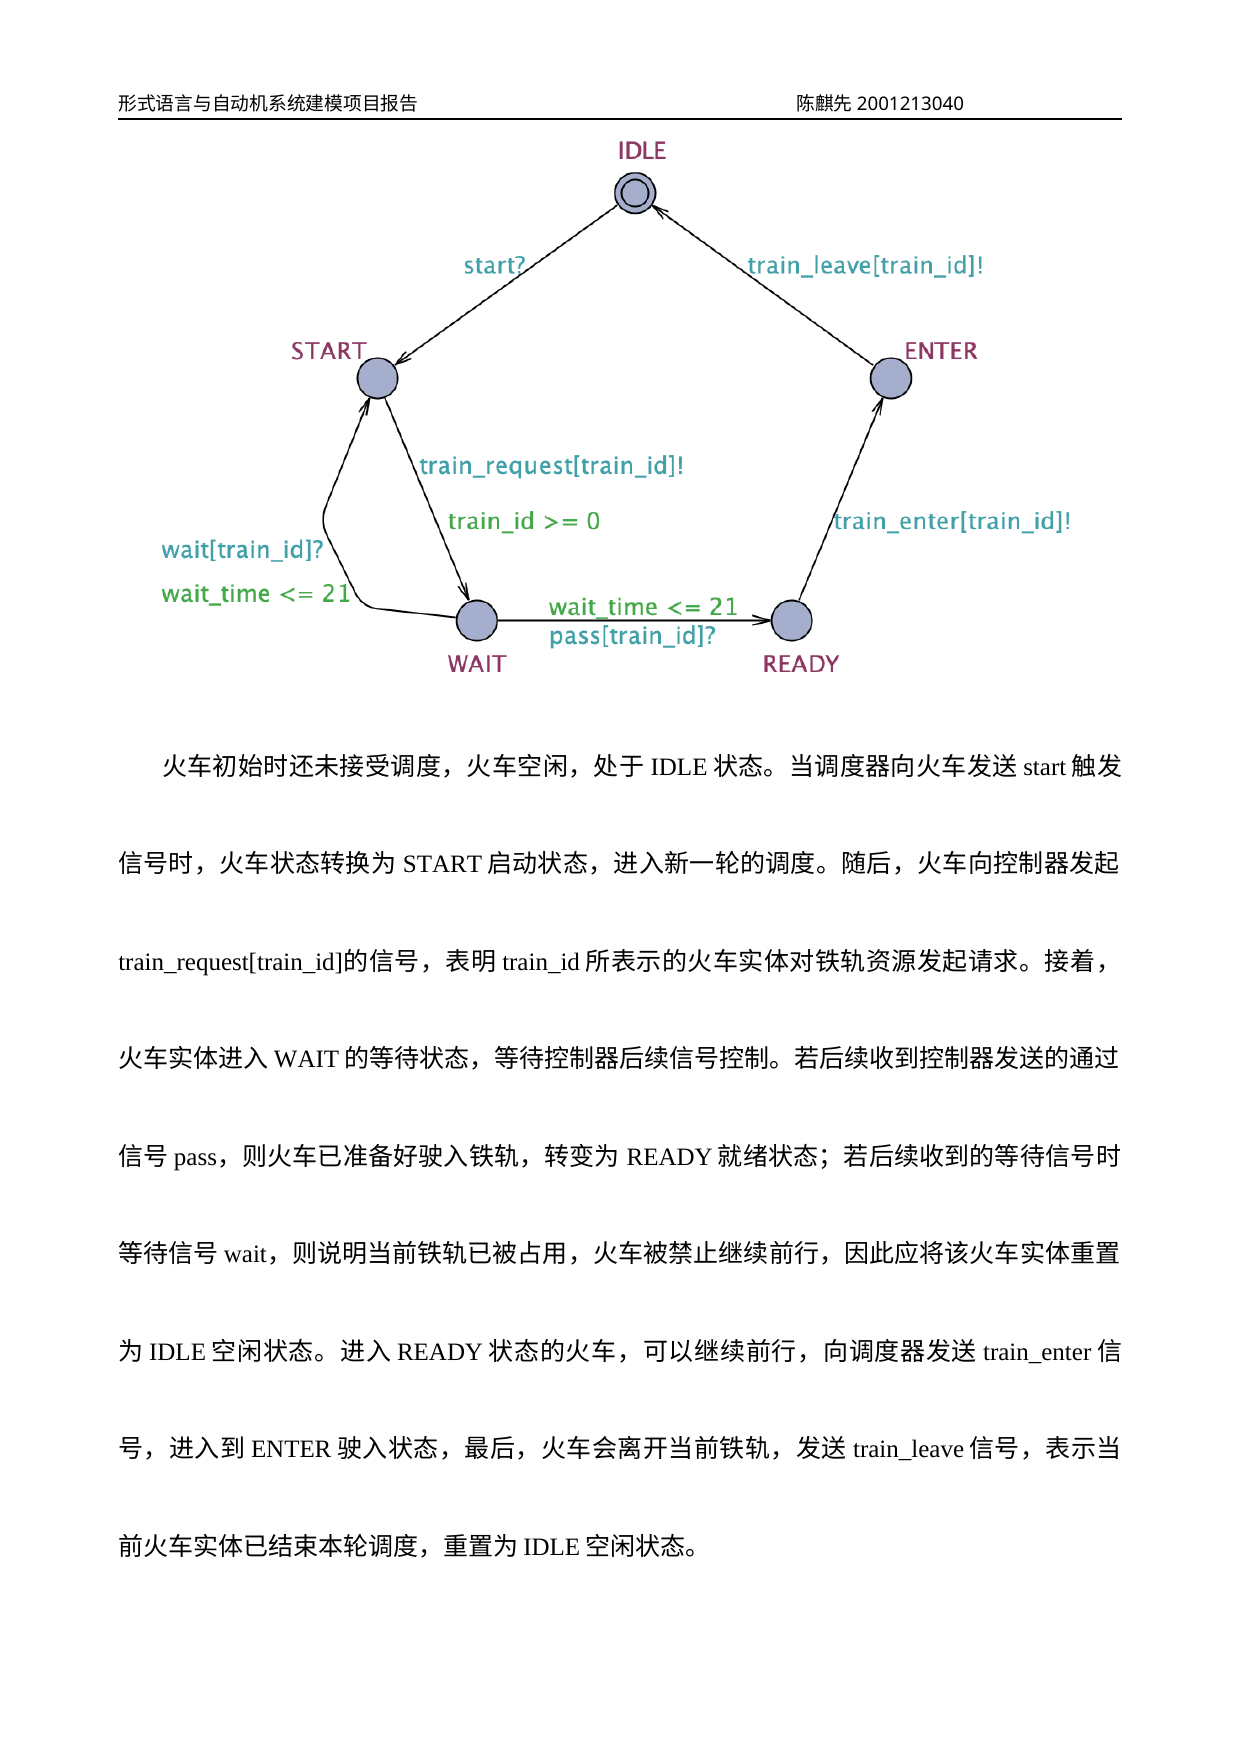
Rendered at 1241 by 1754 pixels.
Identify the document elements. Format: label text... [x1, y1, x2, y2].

picture [152, 130, 1088, 709]
text 火车初始时还未接受调度，火车空闲，处于IDLE状态。当调度器向火车发送start触发信号时，火车状态转换为START启动状态，进入新一轮的调度。随后，火车向控制器发起train_request[train_id]的信号，表明train_id所表示的火车实体对铁轨资源发起请求。接着，火车实体进入WAIT的等待状态，等待控制器后续信号控制。若后续收到控制器发送的通过信号pass，则火车已准备好驶入铁轨，转变为READY就绪状态；若后续收到的等待信号时等待信号wait，则说明当前铁轨已被占用，火车被禁止继续前行，因此应将该火车实体重置为IDLE空闲状态。进入READY状态的火车，可以继续前行，向调度器发送train_enter信号，进入到ENTER驶入状态，最后，火车会离开当前铁轨，发送train_leave信号，表示当前火车实体已结束本轮调度，重置为IDLE空闲状态。 [118, 732, 1122, 1577]
